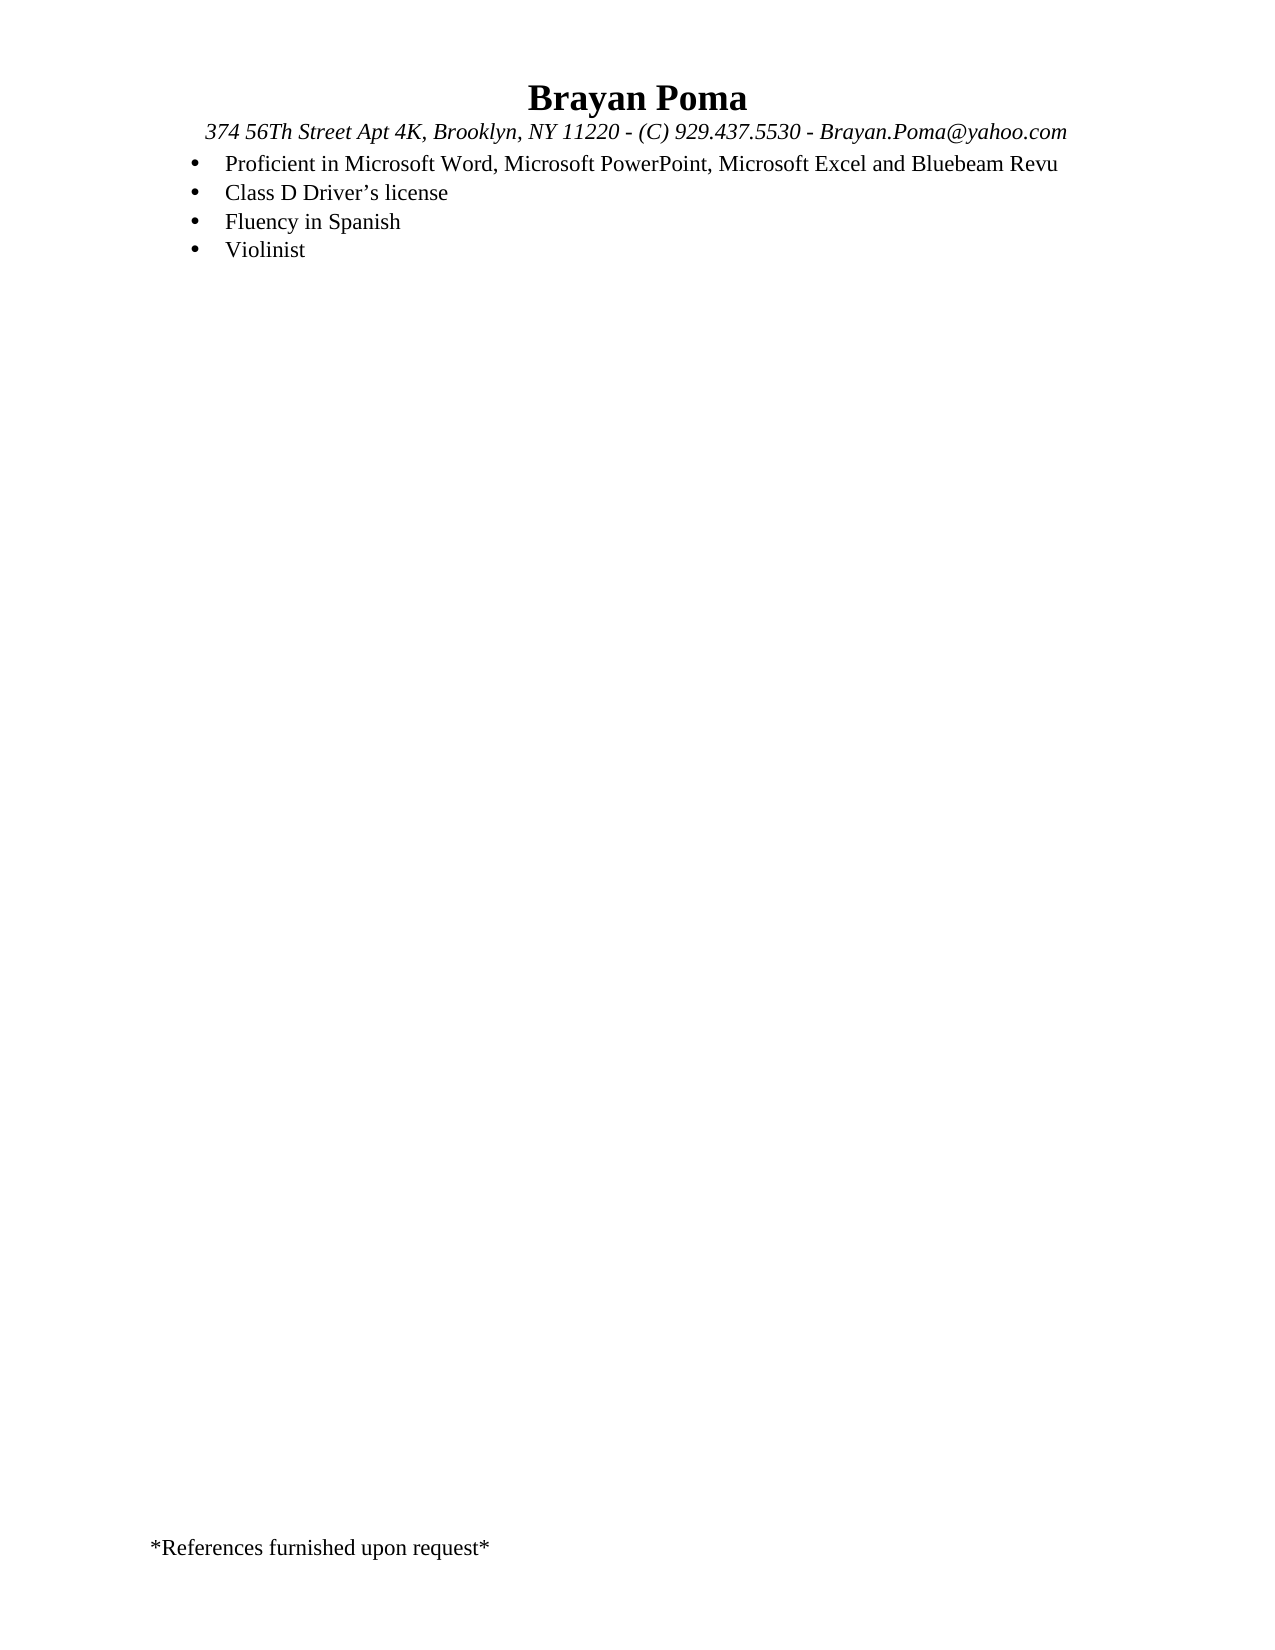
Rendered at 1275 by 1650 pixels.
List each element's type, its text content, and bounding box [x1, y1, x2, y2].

list Proficient in Microsoft Word, Microsoft PowerPoint, Microsoft Excel and Bluebeam Revu [187, 150, 1125, 179]
list Fluency in Spanish [187, 208, 1125, 237]
list Violinist [187, 237, 1125, 265]
list Class D Driver’s license [187, 179, 1125, 208]
